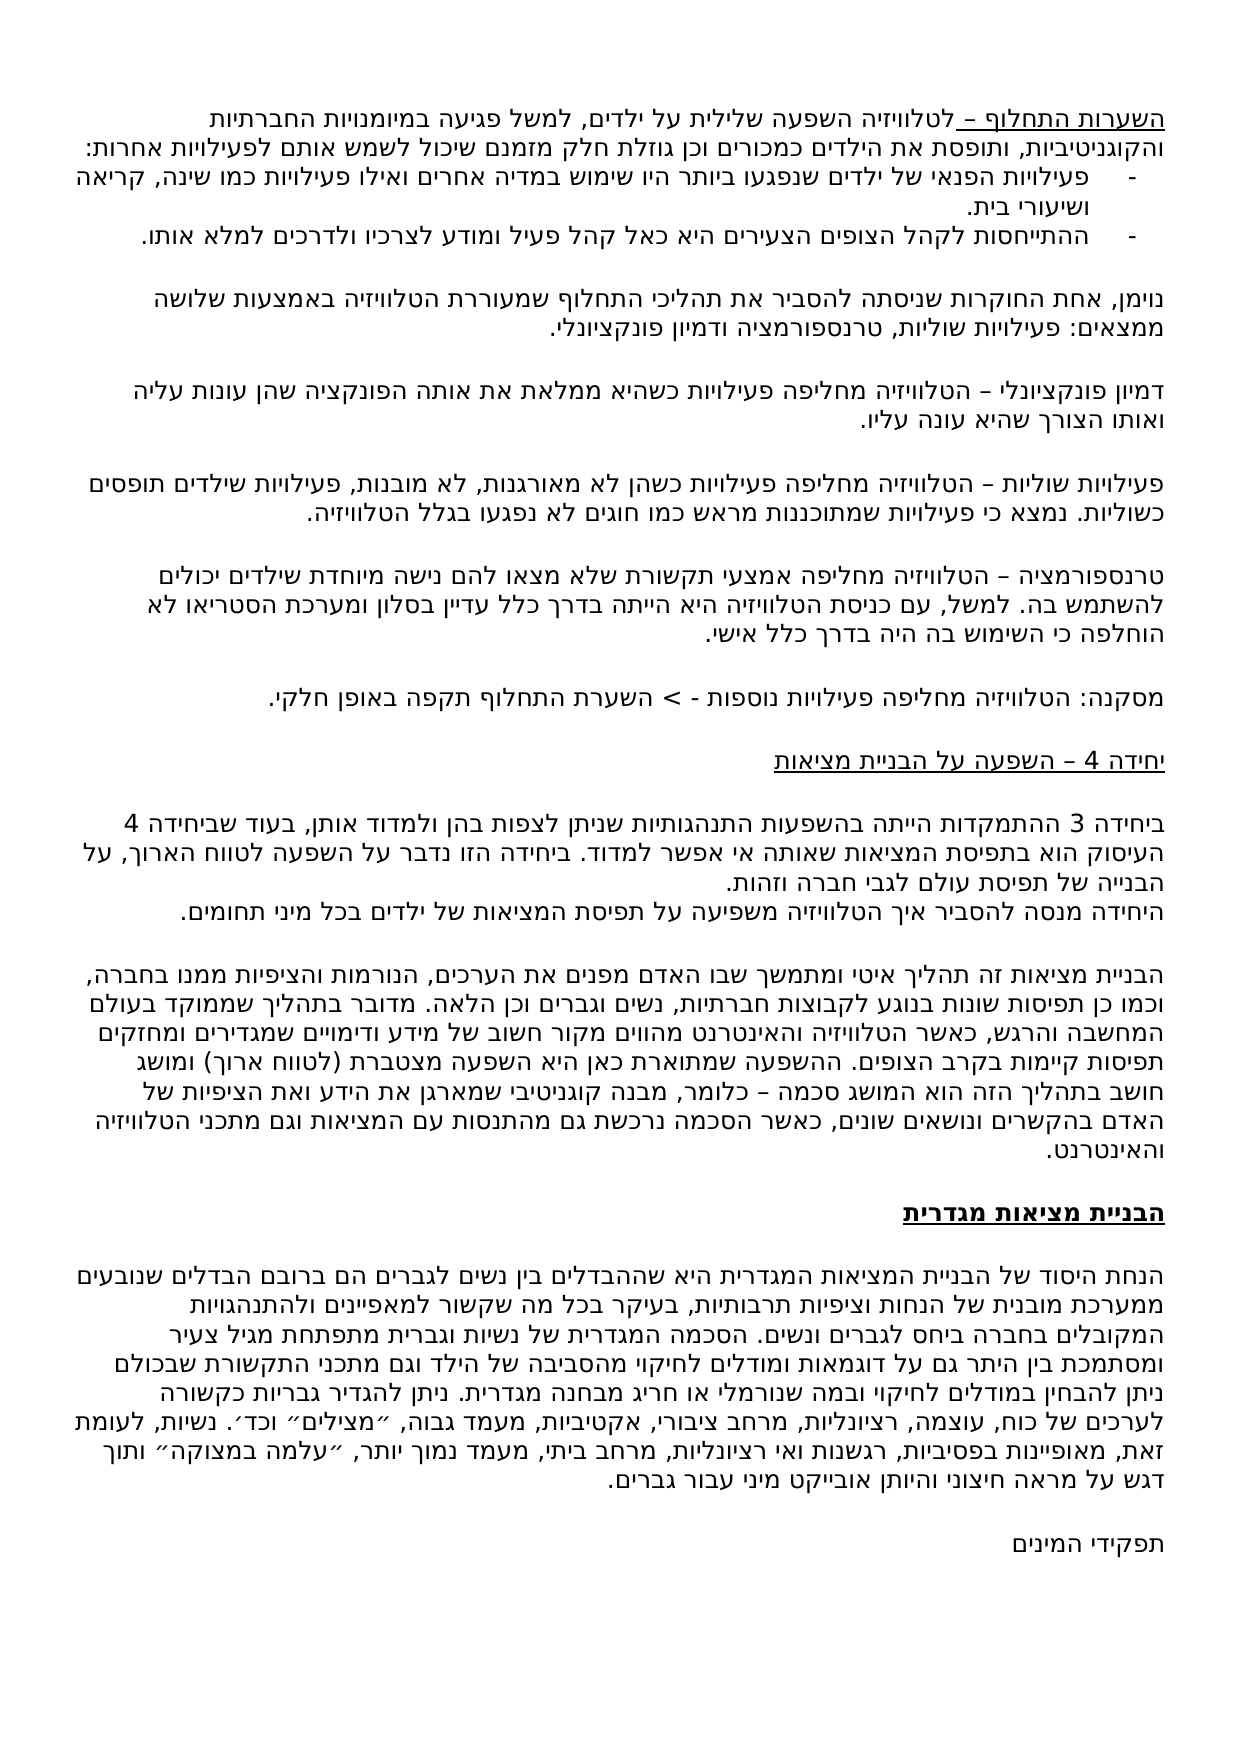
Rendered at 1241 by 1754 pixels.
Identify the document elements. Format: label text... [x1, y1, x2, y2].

list ההתייחסות לקהל הצופים הצעירים היא כאל קהל פעיל ומודע לצרכיו ולדרכים למלא אותו. [75, 221, 1128, 250]
text הבניית מציאות זה תהליך איטי ומתמשך שבו האדם מפנים את הערכים, הנורמות והציפיות ממנו בחברה, וכמו כן תפיסות שונות בנוגע לקבוצות חברתיות, נשים וגברים וכן הלאה. מדובר בתהליך שממוקד בעולם המחשבה והרגש, כאשר הטלוויזיה והאינטרנט מהווים מקור חשוב של מידע ודימויים שמגדירים ומחזקים תפיסות קיימות בקרב הצופים. ההשפעה שמתוארת כאן היא השפעה מצטברת (לטווח ארוך) ומושג חושב בתהליך הזה הוא המושג סכמה – כלומר, מבנה קוגניטיבי שמארגן את הידע ואת הציפיות של האדם בהקשרים ונושאים שונים, כאשר הסכמה נרכשת גם מהתנסות עם המציאות וגם מתכני הטלוויזיה והאינטרנט. [75, 960, 1165, 1164]
text השערות התחלוף – לטלוויזיה השפעה שלילית על ילדים, למשל פגיעה במיומנויות החברתיות והקוגניטיביות, ותופסת את הילדים כמכורים וכן גוזלת חלק מזמנם שיכול לשמש אותם לפעילויות אחרות: [75, 104, 1165, 163]
text הנחת היסוד של הבניית המציאות המגדרית היא שההבדלים בין נשים לגברים הם ברובם הבדלים שנובעים ממערכת מובנית של הנחות וציפיות תרבותיות, בעיקר בכל מה שקשור למאפיינים ולהתנהגויות המקובלים בחברה ביחס לגברים ונשים. הסכמה המגדרית של נשיות וגברית מתפתחת מגיל צעיר ומסתמכת בין היתר גם על דוגמאות ומודלים לחיקוי מהסביבה של הילד וגם מתכני התקשורת שבכולם ניתן להבחין במודלים לחיקוי ובמה שנורמלי או חריג מבחנה מגדרית. ניתן להגדיר גבריות כקשורה לערכים של כוח, עוצמה, רציונליות, מרחב ציבורי, אקטיביות, מעמד גבוה, ״מצילים״ וכד׳. נשיות, לעומת זאת, מאופיינות בפסיביות, רגשנות ואי רציונליות, מרחב ביתי, מעמד נמוך יותר, ״עלמה במצוקה״ ותוך דגש על מראה חיצוני והיותן אובייקט מיני עבור גברים. [75, 1262, 1165, 1495]
list פעילויות הפנאי של ילדים שנפגעו ביותר היו שימוש במדיה אחרים ואילו פעילויות כמו שינה, קריאה ושיעורי בית. [75, 163, 1128, 221]
text מסקנה: הטלוויזיה מחליפה פעילויות נוספות - > השערת התחלוף תקפה באופן חלקי. [75, 683, 1165, 712]
text תפקידי המינים [75, 1529, 1165, 1558]
text יחידה 4 – השפעה על הבניית מציאות [75, 746, 1165, 775]
text דמיון פונקציונלי – הטלוויזיה מחליפה פעילויות כשהיא ממלאת את אותה הפונקציה שהן עונות עליה ואותו הצורך שהיא עונה עליו. [75, 377, 1165, 435]
text נוימן, אחת החוקרות שניסתה להסביר את תהליכי התחלוף שמעוררת הטלוויזיה באמצעות שלושה ממצאים: פעילויות שוליות, טרנספורמציה ודמיון פונקציונלי. [75, 284, 1165, 342]
text פעילויות שוליות – הטלוויזיה מחליפה פעילויות כשהן לא מאורגנות, לא מובנות, פעילויות שילדים תופסים כשוליות. נמצא כי פעילויות שמתוכננות מראש כמו חוגים לא נפגעו בגלל הטלוויזיה. [75, 469, 1165, 527]
text הבניית מציאות מגדרית [75, 1198, 1165, 1227]
text ביחידה 3 ההתמקדות הייתה בהשפעות התנהגותיות שניתן לצפות בהן ולמדוד אותן, בעוד שביחידה 4 העיסוק הוא בתפיסת המציאות שאותה אי אפשר למדוד. ביחידה הזו נדבר על השפעה לטווח הארוך, על הבנייה של תפיסת עולם לגבי חברה וזהות. [75, 809, 1165, 897]
text היחידה מנסה להסביר איך הטלוויזיה משפיעה על תפיסת המציאות של ילדים בכל מיני תחומים. [75, 897, 1165, 926]
text טרנספורמציה – הטלוויזיה מחליפה אמצעי תקשורת שלא מצאו להם נישה מיוחדת שילדים יכולים להשתמש בה. למשל, עם כניסת הטלוויזיה היא הייתה בדרך כלל עדיין בסלון ומערכת הסטריאו לא הוחלפה כי השימוש בה היה בדרך כלל אישי. [75, 561, 1165, 649]
